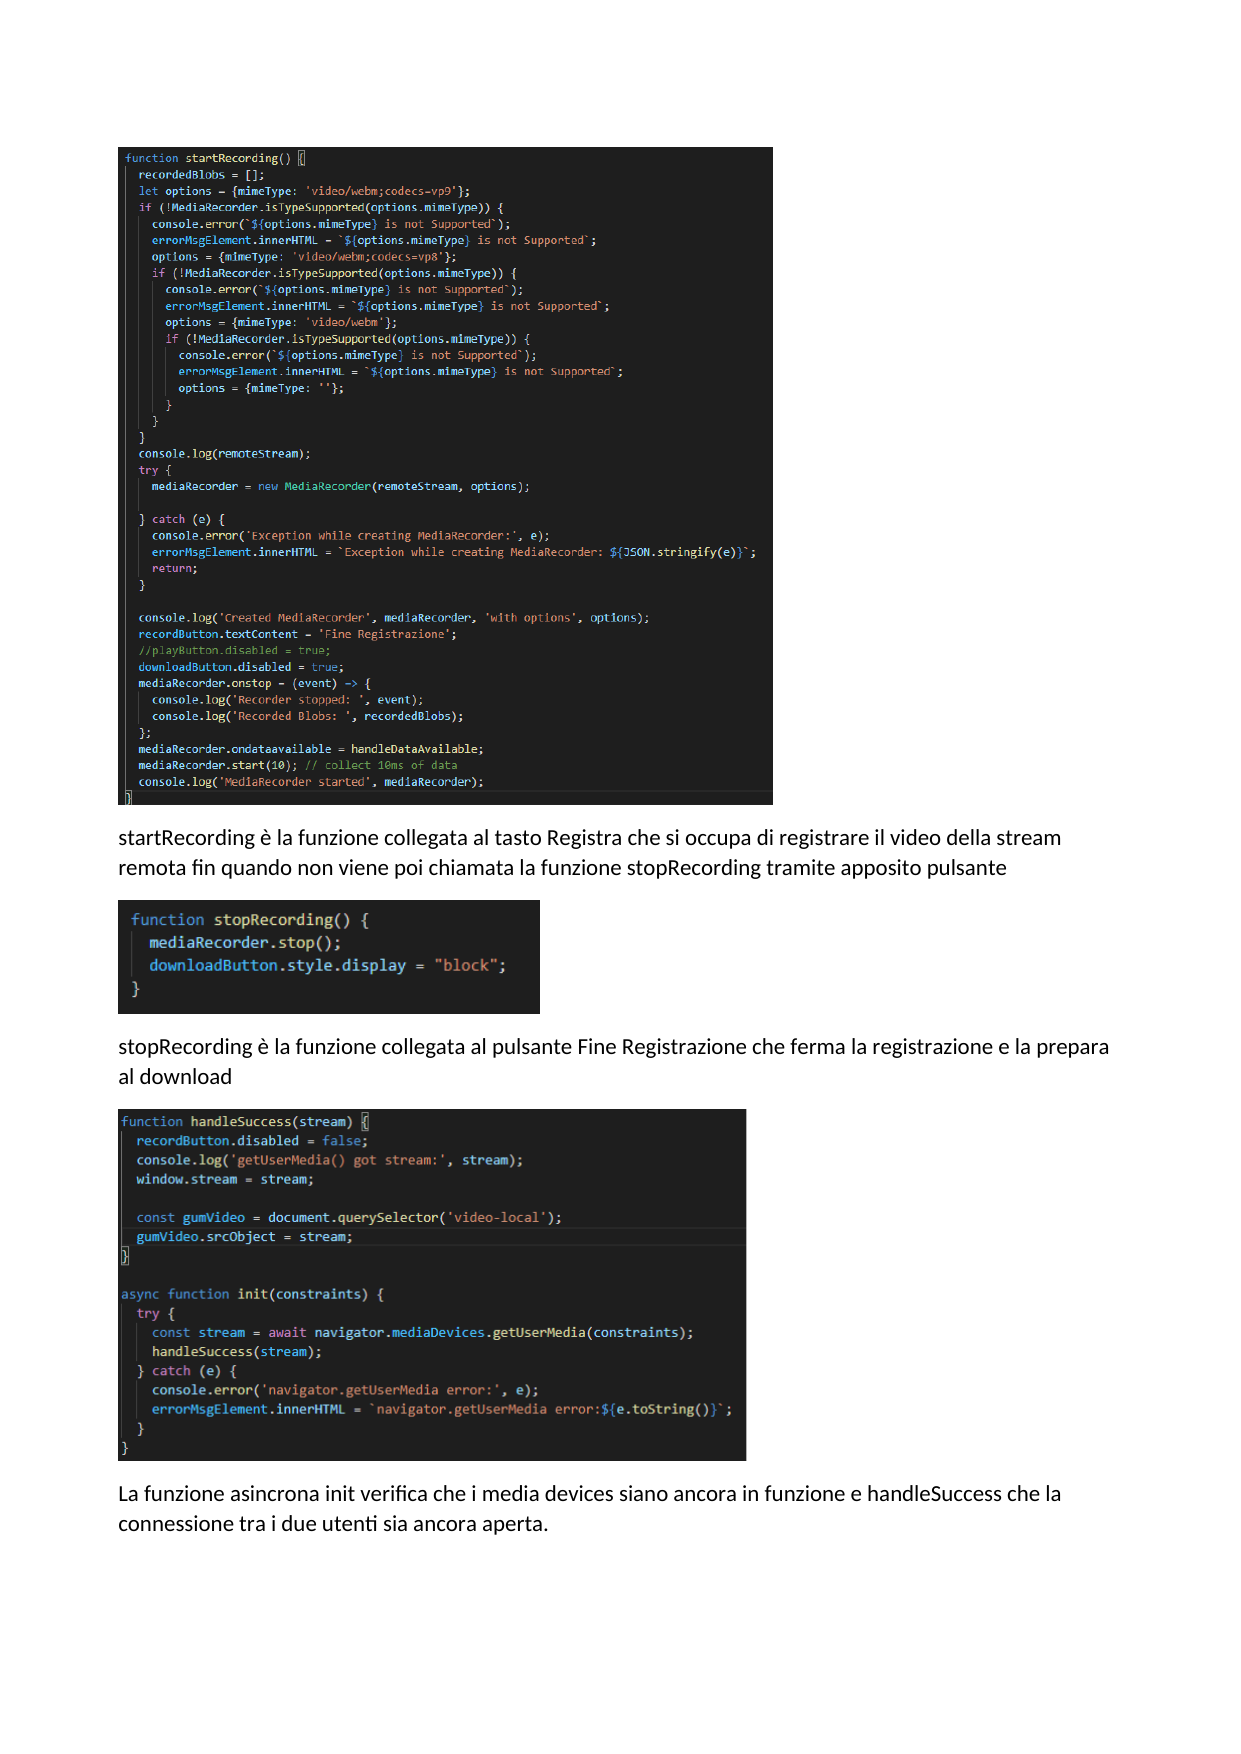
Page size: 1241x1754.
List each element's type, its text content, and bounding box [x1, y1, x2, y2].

picture [118, 147, 773, 805]
picture [118, 900, 540, 1014]
text stopRecording è la funzione collegata al pulsante Fine Registrazione che ferma la registrazione e la prepara al download [118, 1032, 1122, 1090]
text startRecording è la funzione collegata al tasto Registra che si occupa di registrare il video della stream remota fin quando non viene poi chiamata la funzione stopRecording tramite apposito pulsante [118, 823, 1122, 881]
text La funzione asincrona init verifica che i media devices siano ancora in funzione e handleSuccess che la connessione tra i due utenti sia ancora aperta. [118, 1479, 1122, 1537]
picture [118, 1109, 747, 1461]
